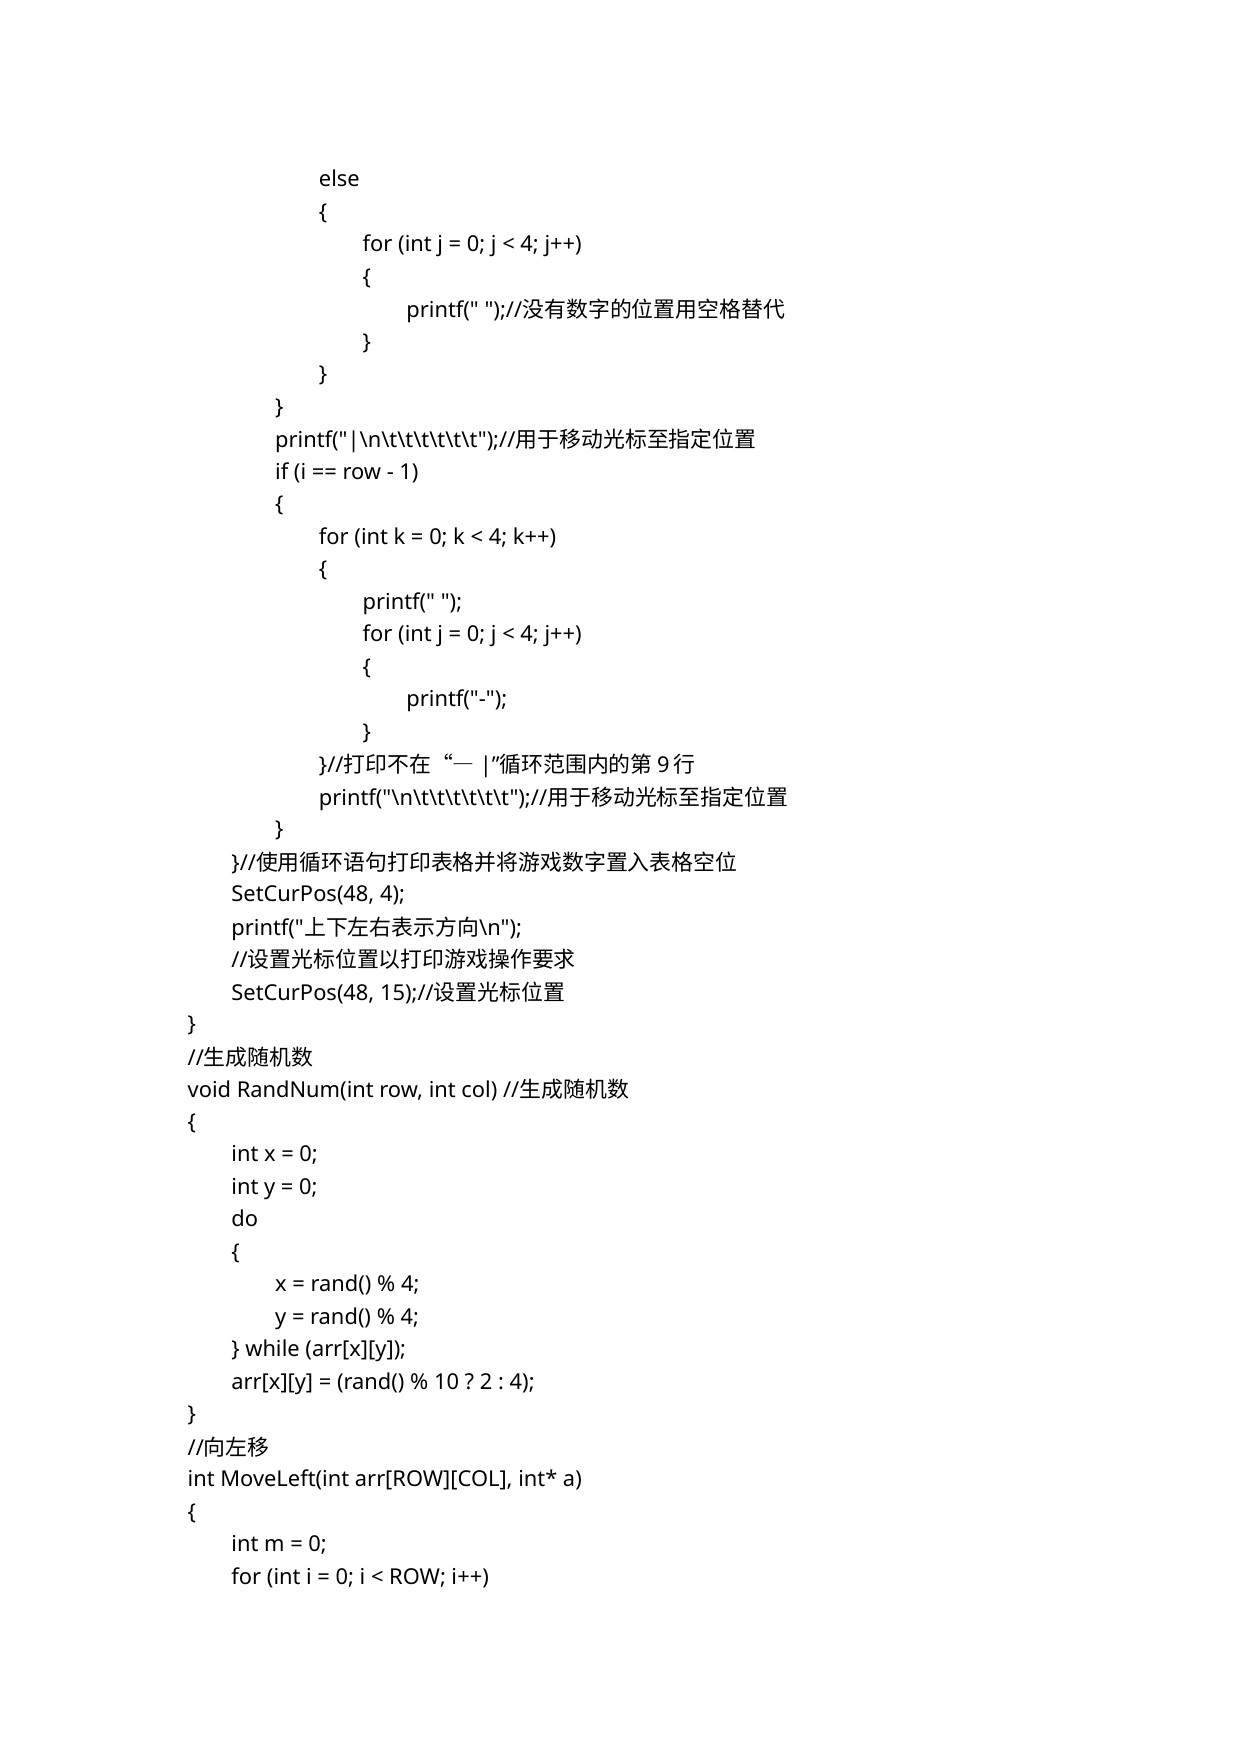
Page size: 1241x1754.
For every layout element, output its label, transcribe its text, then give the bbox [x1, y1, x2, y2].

text //设置光标位置以打印游戏操作要求 [187, 942, 1053, 974]
text for (int k = 0; k < 4; k++) [187, 519, 1053, 552]
text } [187, 389, 1053, 422]
text printf("|\n\t\t\t\t\t\t");//用于移动光标至指定位置 [187, 422, 1053, 454]
text SetCurPos(48, 15);//设置光标位置 [187, 974, 1053, 1007]
text for (int i = 0; i < ROW; i++) [187, 1559, 1053, 1592]
text SetCurPos(48, 4); [187, 877, 1053, 909]
text }//打印不在“— |”循环范围内的第9行 [187, 747, 1053, 779]
text printf(" ");//没有数字的位置用空格替代 [187, 292, 1053, 324]
text printf("-"); [187, 682, 1053, 714]
text } [187, 1007, 1053, 1039]
text for (int j = 0; j < 4; j++) [187, 617, 1053, 649]
text { [187, 1234, 1053, 1267]
text int m = 0; [187, 1527, 1053, 1559]
text //向左移 [187, 1429, 1053, 1462]
text printf("上下左右表示方向\n"); [187, 909, 1053, 942]
text int x = 0; [187, 1137, 1053, 1169]
text do [187, 1202, 1053, 1234]
text else [187, 162, 1053, 194]
text { [187, 487, 1053, 519]
text } [187, 357, 1053, 389]
text x = rand() % 4; [187, 1267, 1053, 1299]
text { [187, 194, 1053, 227]
text void RandNum(int row, int col) //生成随机数 [187, 1072, 1053, 1104]
text { [187, 1104, 1053, 1137]
text //生成随机数 [187, 1039, 1053, 1072]
text y = rand() % 4; [187, 1299, 1053, 1332]
text { [187, 649, 1053, 682]
text } [187, 324, 1053, 357]
text } [187, 1397, 1053, 1429]
text for (int j = 0; j < 4; j++) [187, 227, 1053, 259]
text } [187, 812, 1053, 844]
text { [187, 259, 1053, 292]
text } [187, 714, 1053, 747]
text arr[x][y] = (rand() % 10 ? 2 : 4); [187, 1364, 1053, 1397]
text printf("\n\t\t\t\t\t\t");//用于移动光标至指定位置 [187, 779, 1053, 812]
text { [187, 552, 1053, 584]
text { [187, 1494, 1053, 1527]
text }//使用循环语句打印表格并将游戏数字置入表格空位 [187, 844, 1053, 877]
text if (i == row - 1) [187, 454, 1053, 487]
text int y = 0; [187, 1169, 1053, 1202]
text printf(" "); [187, 584, 1053, 617]
text } while (arr[x][y]); [187, 1332, 1053, 1364]
text int MoveLeft(int arr[ROW][COL], int* a) [187, 1462, 1053, 1494]
